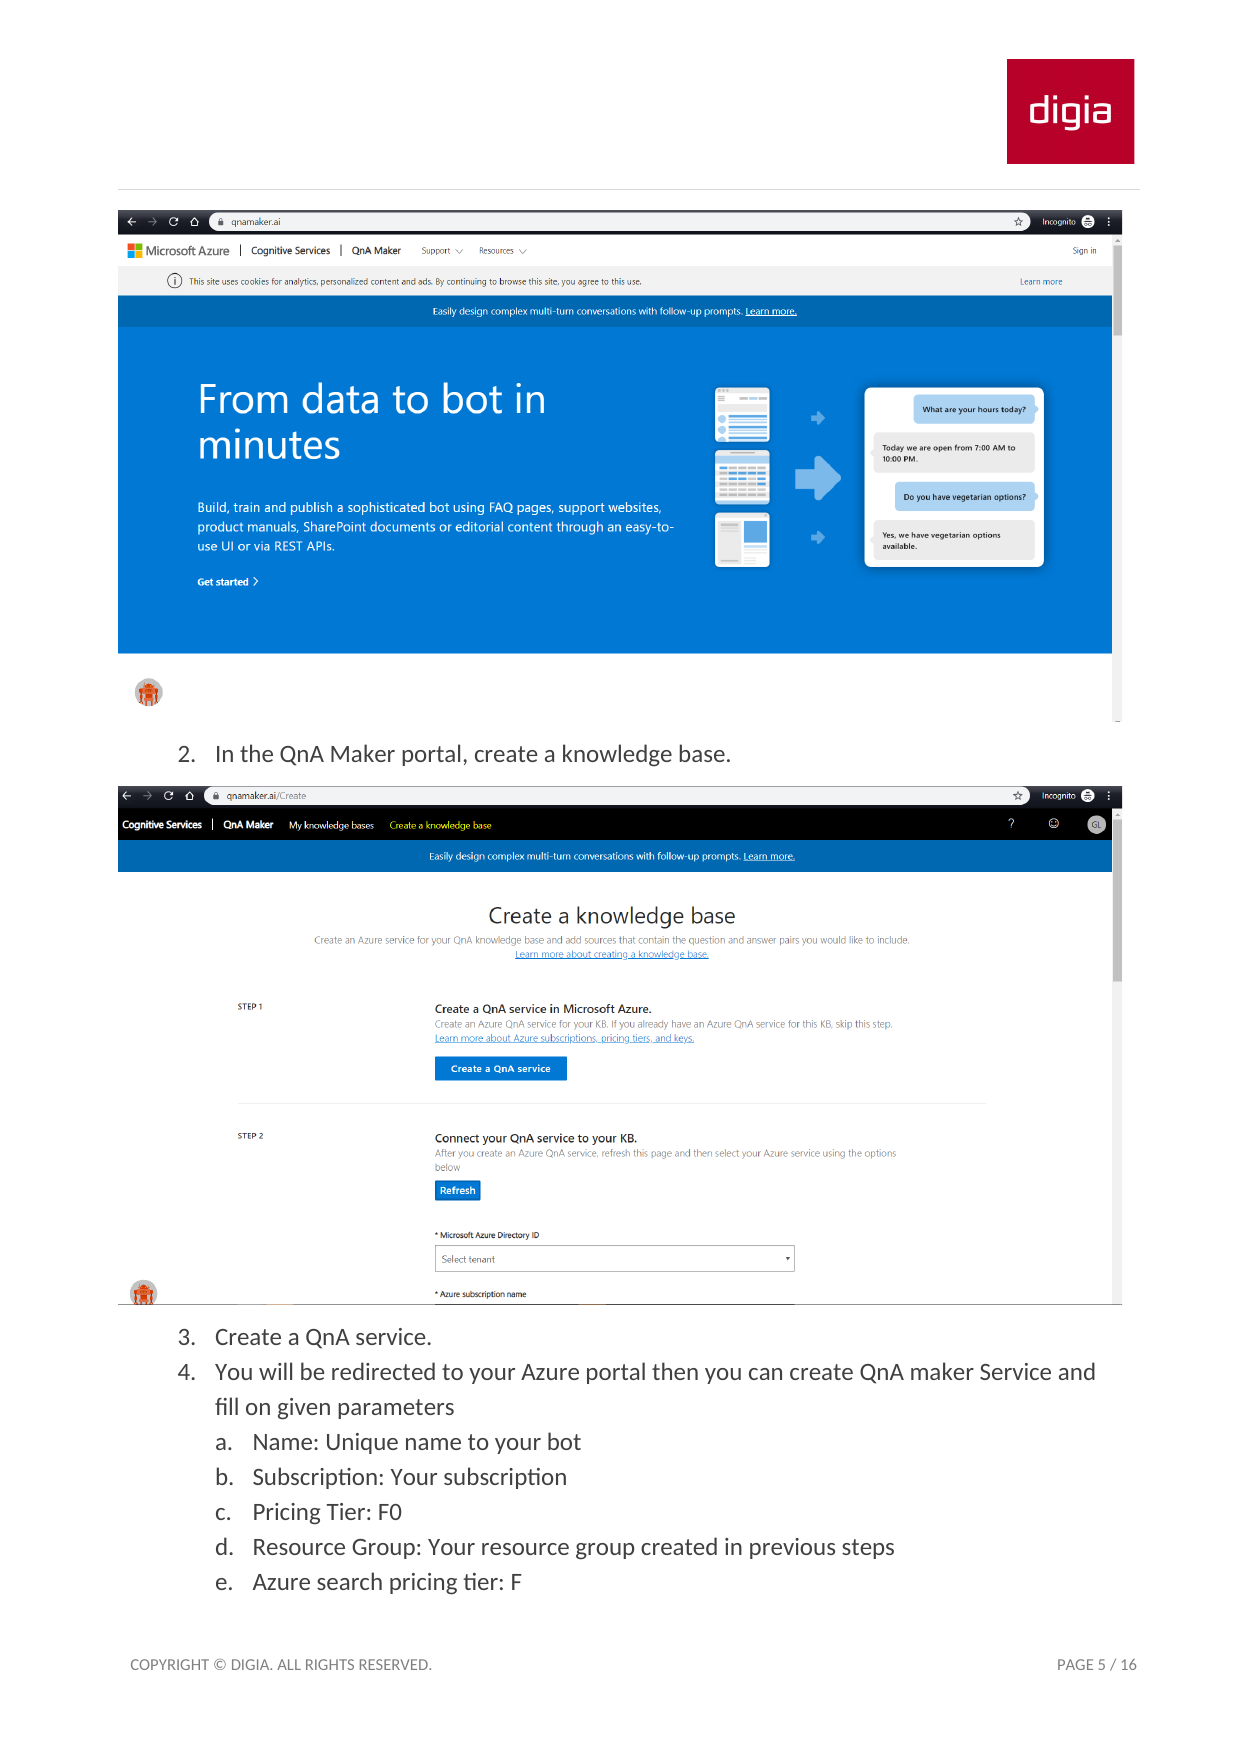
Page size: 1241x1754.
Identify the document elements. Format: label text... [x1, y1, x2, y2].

list Name: Unique name to your bot [215, 1427, 1122, 1457]
list You will be redirected to your Azure portal then you can create QnA maker Service and fill on given parameters [177, 1357, 1122, 1422]
list In the QnA Maker portal, create a knowledge base. [177, 738, 1122, 769]
list Create a QnA service. [177, 1322, 1122, 1352]
picture [1007, 59, 1135, 164]
list Subscription: Your subscription [215, 1462, 1122, 1492]
list Resource Group: Your resource group created in previous steps [215, 1532, 1122, 1562]
picture [118, 210, 1123, 722]
list Azure search pricing tier: F [215, 1567, 1122, 1597]
picture [118, 786, 1123, 1305]
list Pricing Tier: F0 [215, 1497, 1122, 1527]
